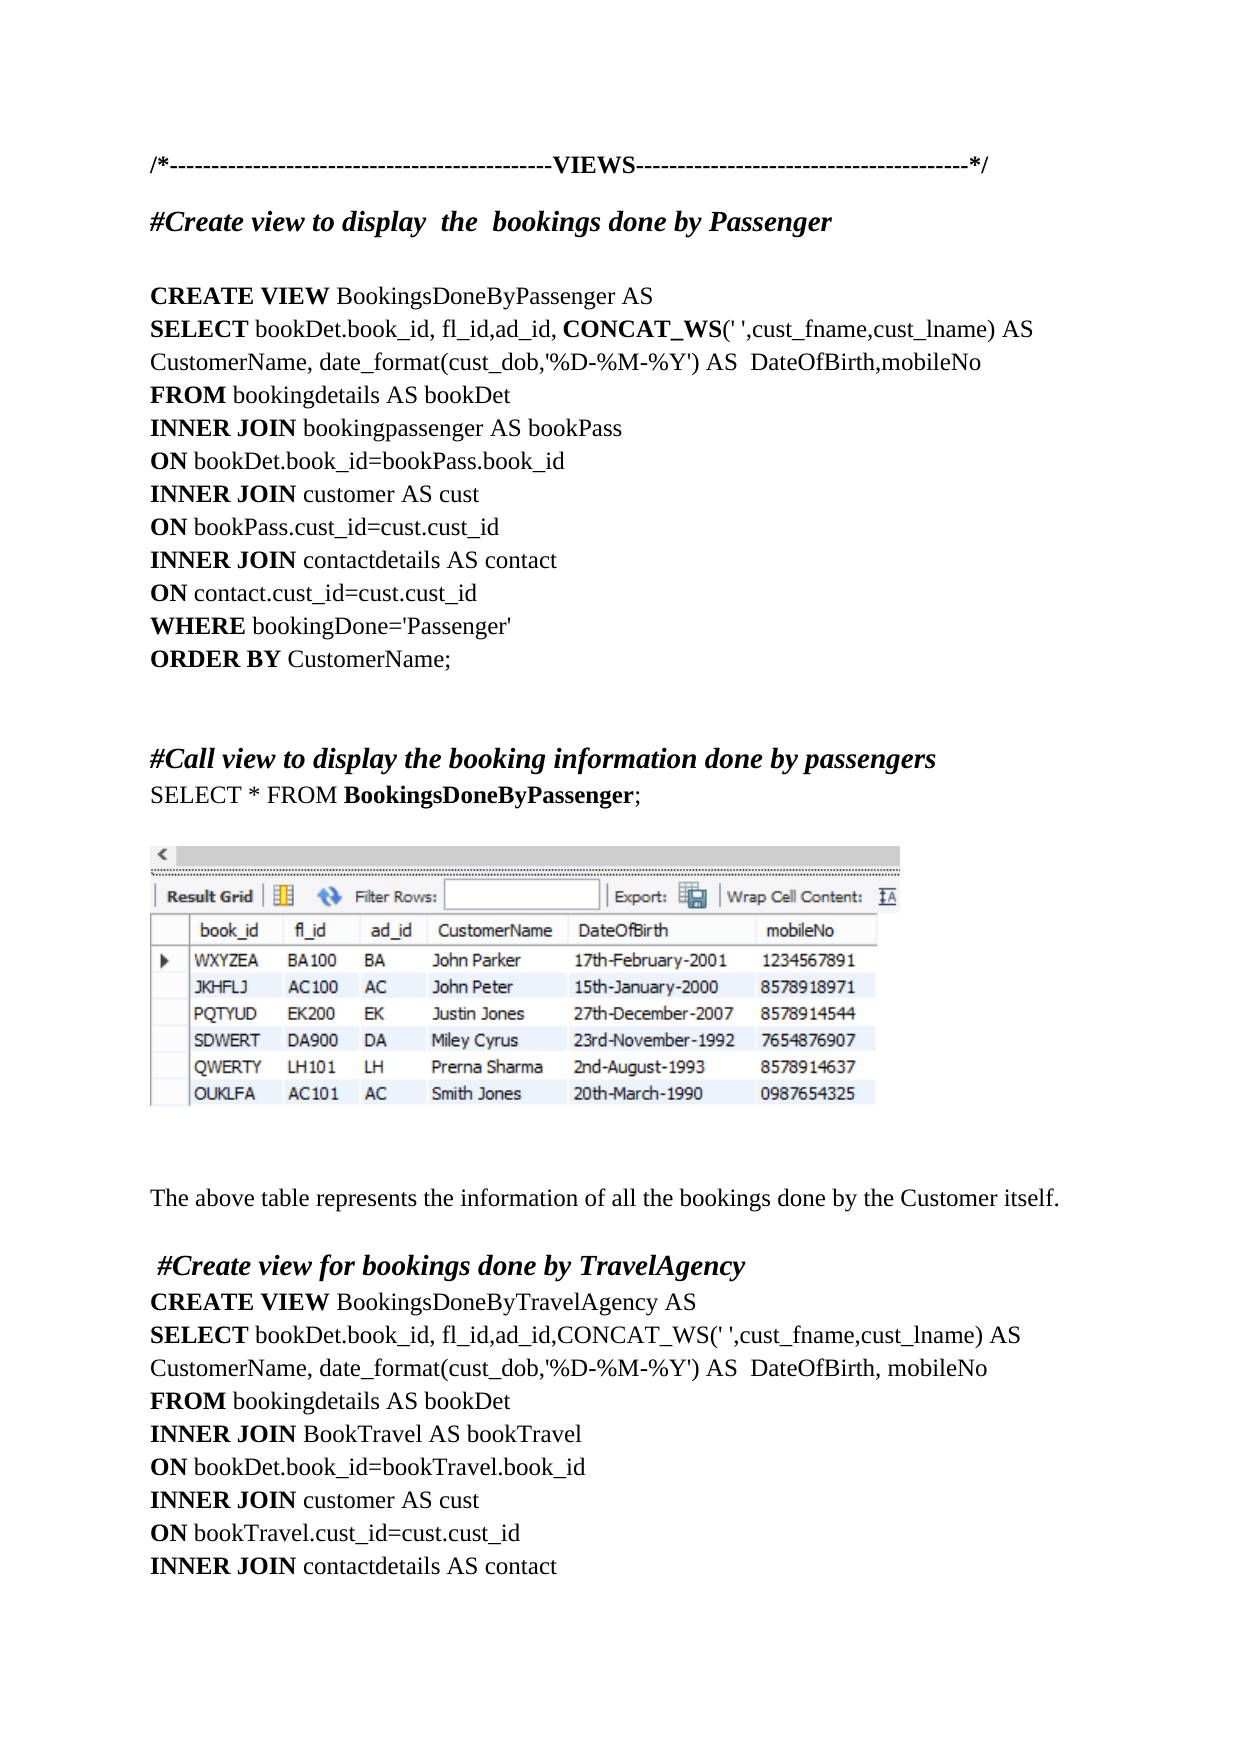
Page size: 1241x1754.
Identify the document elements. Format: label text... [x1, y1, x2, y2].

text ON bookDet.book_id=bookTravel.book_id [150, 1452, 1090, 1481]
text INNER JOIN customer AS cust [150, 479, 1090, 508]
text /*----------------------------------------------VIEWS----------------------------------------*/ [150, 150, 1090, 179]
text INNER JOIN bookingpassenger AS bookPass [150, 413, 1090, 442]
text SELECT bookDet.book_id, fl_id,ad_id, CONCAT_WS(' ',cust_fname,cust_lname) AS CustomerName, date_format(cust_dob,'%D-%M-%Y') AS DateOfBirth,mobileNo [150, 314, 1090, 376]
text SELECT * FROM BookingsDoneByPassenger; [150, 780, 1090, 809]
text #Create view for bookings done by TravelAgency [150, 1248, 1090, 1282]
text ON bookTravel.cust_id=cust.cust_id [150, 1518, 1090, 1547]
text INNER JOIN contactdetails AS contact [150, 1551, 1090, 1580]
text ON bookPass.cust_id=cust.cust_id [150, 512, 1090, 541]
text #Create view to display the bookings done by Passenger [150, 204, 1090, 237]
text SELECT bookDet.book_id, fl_id,ad_id,CONCAT_WS(' ',cust_fname,cust_lname) AS CustomerName, date_format(cust_dob,'%D-%M-%Y') AS DateOfBirth, mobileNo [150, 1320, 1090, 1382]
text INNER JOIN contactdetails AS contact [150, 545, 1090, 574]
text ORDER BY CustomerName; [150, 644, 1090, 673]
text ON contact.cust_id=cust.cust_id [150, 578, 1090, 607]
text ON bookDet.book_id=bookPass.book_id [150, 446, 1090, 475]
text The above table represents the information of all the bookings done by the Customer itself. [150, 1183, 1090, 1212]
text INNER JOIN BookTravel AS bookTravel [150, 1419, 1090, 1448]
text #Call view to display the booking information done by passengers [150, 742, 1090, 775]
text CREATE VIEW BookingsDoneByTravelAgency AS [150, 1287, 1090, 1316]
text FROM bookingdetails AS bookDet [150, 380, 1090, 409]
text CREATE VIEW BookingsDoneByPassenger AS [150, 281, 1090, 310]
text WHERE bookingDone='Passenger' [150, 611, 1090, 640]
text INNER JOIN customer AS cust [150, 1485, 1090, 1514]
text FROM bookingdetails AS bookDet [150, 1386, 1090, 1415]
picture [150, 846, 901, 1147]
